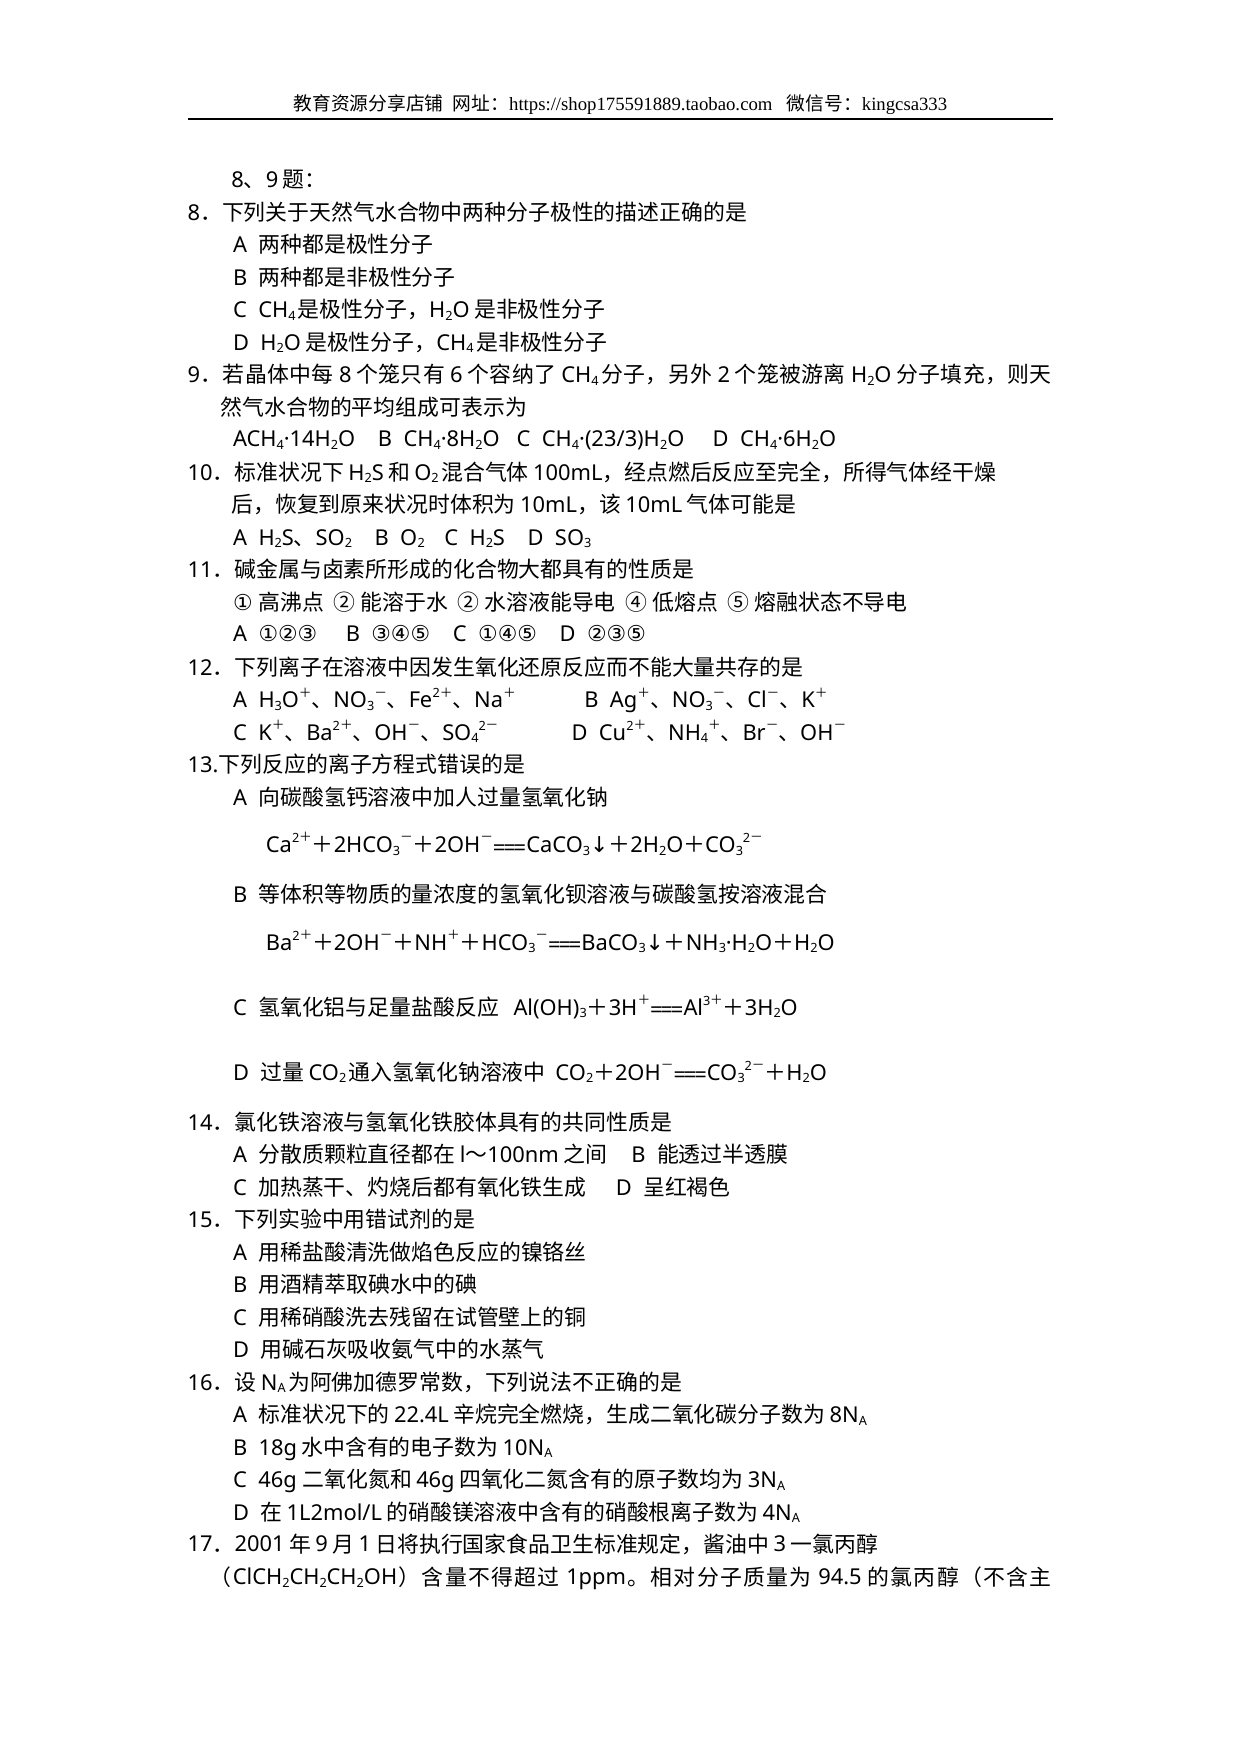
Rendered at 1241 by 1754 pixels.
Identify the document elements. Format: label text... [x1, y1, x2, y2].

text ACH4·14H2O B CH4·8H2O C CH4·(23/3)H2O D CH4·6H2O [187, 422, 1053, 454]
text A H3O＋、NO3－、Fe2＋、Na＋ B Ag＋、NO3－、Cl－、K＋ [187, 682, 1053, 714]
text A 分散质颗粒直径都在l～100nm之间 B 能透过半透膜 [187, 1137, 1053, 1169]
text 9．若晶体中每8个笼只有6个容纳了CH4分子，另外2个笼被游离H2O分子填充，则天然气水合物的平均组成可表示为 [187, 357, 1053, 422]
text 14．氯化铁溶液与氢氧化铁胶体具有的共同性质是 [187, 1104, 1053, 1137]
text A 用稀盐酸清洗做焰色反应的镍铬丝 [187, 1234, 1053, 1267]
text A 向碳酸氢钙溶液中加人过量氢氧化钠 [187, 779, 1053, 812]
text C CH4是极性分子，H2O是非极性分子 [209, 292, 1053, 324]
text C 加热蒸干、灼烧后都有氧化铁生成 D 呈红褐色 [187, 1169, 1053, 1202]
text B 用酒精萃取碘水中的碘 [187, 1267, 1053, 1299]
text 17．2001年9月1日将执行国家食品卫生标准规定，酱油中3一氯丙醇 [187, 1527, 1053, 1559]
text Ca2＋＋2HCO3－＋2OH－===CaCO3↓＋2H2O＋CO32－ [187, 812, 1053, 877]
text D H2O是极性分子，CH4是非极性分子 [209, 324, 1053, 357]
text 11．碱金属与卤素所形成的化合物大都具有的性质是 [187, 552, 1053, 584]
text C 用稀硝酸洗去残留在试管壁上的铜 [187, 1299, 1053, 1332]
text 10．标准状况下H2S和O2混合气体100mL，经点燃后反应至完全，所得气体经干燥 [187, 454, 1053, 487]
text 后，恢复到原来状况时体积为10mL，该10mL气体可能是 [187, 487, 1053, 519]
text A 标准状况下的22.4L辛烷完全燃烧，生成二氧化碳分子数为8NA [187, 1397, 1053, 1429]
text B 等体积等物质的量浓度的氢氧化钡溶液与碳酸氢按溶液混合 [187, 877, 1053, 909]
text C 氢氧化铝与足量盐酸反应 Al(OH)3＋3H＋===Al3＋＋3H2O [187, 974, 1053, 1039]
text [231, 162, 1053, 194]
text B 两种都是非极性分子 [187, 259, 1053, 292]
text D 过量CO2通入氢氧化钠溶液中 CO2＋2OH－===CO32－＋H2O [187, 1039, 1053, 1104]
text D 用碱石灰吸收氨气中的水蒸气 [187, 1332, 1053, 1364]
text C K＋、Ba2＋、OH－、SO42－ D Cu2＋、NH4＋、Br－、OH－ [187, 714, 1053, 747]
text 8．下列关于天然气水合物中两种分子极性的描述正确的是 [187, 194, 1053, 227]
text A ①②③ B ③④⑤ C ①④⑤ D ②③⑤ [187, 617, 1053, 649]
text A H2S、SO2 B O2 C H2S D SO3 [187, 519, 1053, 552]
text D 在1L2mol/L的硝酸镁溶液中含有的硝酸根离子数为4NA [187, 1494, 1053, 1527]
text C 46g 二氧化氮和46g四氧化二氮含有的原子数均为3NA [187, 1462, 1053, 1494]
text ① 高沸点 ② 能溶于水 ② 水溶液能导电 ④ 低熔点 ⑤ 熔融状态不导电 [187, 584, 1053, 617]
text A 两种都是极性分子 [187, 227, 1053, 259]
text Ba2＋＋2OH－＋NH＋＋HCO3－===BaCO3↓＋NH3·H2O＋H2O [187, 909, 1053, 974]
text 13.下列反应的离子方程式错误的是 [187, 747, 1053, 779]
text B 18g水中含有的电子数为10NA [187, 1429, 1053, 1462]
text 16．设NA为阿佛加德罗常数，下列说法不正确的是 [187, 1364, 1053, 1397]
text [209, 1559, 1053, 1592]
text 15．下列实验中用错试剂的是 [187, 1202, 1053, 1234]
text 12．下列离子在溶液中因发生氧化还原反应而不能大量共存的是 [187, 649, 1053, 682]
